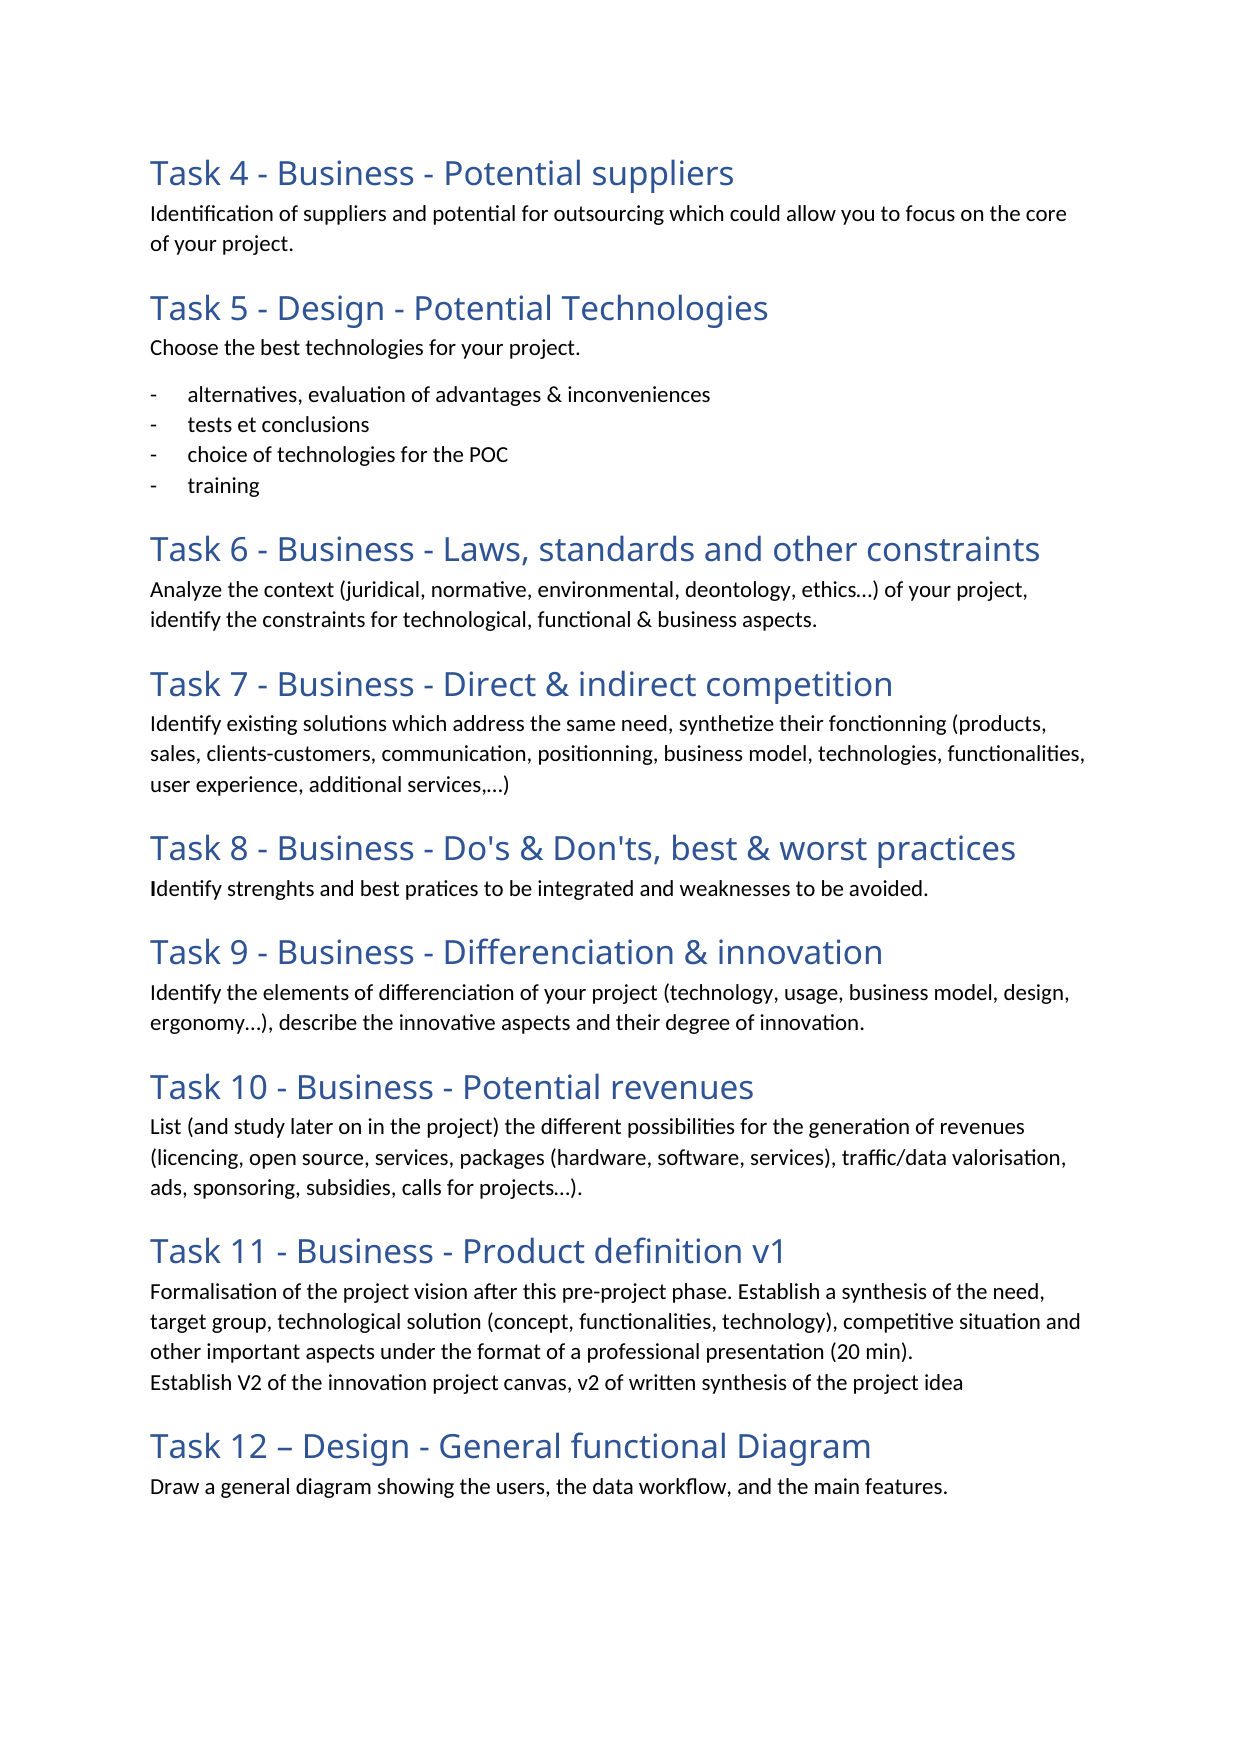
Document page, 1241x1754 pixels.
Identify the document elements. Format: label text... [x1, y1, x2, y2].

text Draw a general diagram showing the users, the data workflow, and the main features. [150, 1472, 1090, 1500]
text Identification of suppliers and potential for outsourcing which could allow you to focus on the core of your project. [150, 199, 1090, 257]
subtitle Task 7 - Business - Direct & indirect competition [150, 660, 1090, 706]
text Identify the elements of differenciation of your project (technology, usage, business model, design, ergonomy…), describe the innovative aspects and their degree of innovation. [150, 978, 1090, 1036]
text Choose the best technologies for your project. [150, 333, 1090, 361]
text Identify existing solutions which address the same need, synthetize their fonctionning (products, sales, clients-customers, communication, positionning, business model, technologies, functionalities, user experience, additional services,…) [150, 709, 1090, 798]
subtitle Task 9 - Business - Differenciation & innovation [150, 929, 1090, 974]
list training [150, 471, 1090, 499]
list tests et conclusions [150, 410, 1090, 438]
list choice of technologies for the POC [150, 441, 1090, 469]
text List (and study later on in the project) the different possibilities for the generation of revenues (licencing, open source, services, packages (hardware, software, services), traffic/data valorisation, ads, sponsoring, subsidies, calls for projects…). [150, 1112, 1090, 1201]
subtitle Task 5 - Design - Potential Technologies [150, 284, 1090, 330]
subtitle Task 6 - Business - Laws, standards and other constraints [150, 526, 1090, 571]
subtitle Task 4 - Business - Potential suppliers [150, 150, 1090, 195]
subtitle Task 11 - Business - Product definition v1 [150, 1228, 1090, 1273]
text Formalisation of the project vision after this pre-project phase. Establish a synthesis of the need, target group, technological solution (concept, functionalities, technology), competitive situation and other important aspects under the format of a professional presentation (20 min). Establish V2 of the innovation project canvas, v2 of written synthesis of the project idea [150, 1277, 1090, 1396]
subtitle Task 8 - Business - Do's & Don'ts, best & worst practices [150, 825, 1090, 870]
text Analyze the context (juridical, normative, environmental, deontology, ethics…) of your project, identify the constraints for technological, functional & business aspects. [150, 575, 1090, 633]
subtitle Task 12 – Design - General functional Diagram [150, 1423, 1090, 1468]
subtitle Task 10 - Business - Potential revenues [150, 1063, 1090, 1109]
text Identify strenghts and best pratices to be integrated and weaknesses to be avoided. [150, 874, 1090, 902]
list alternatives, evaluation of advantages & inconveniences [150, 380, 1090, 408]
